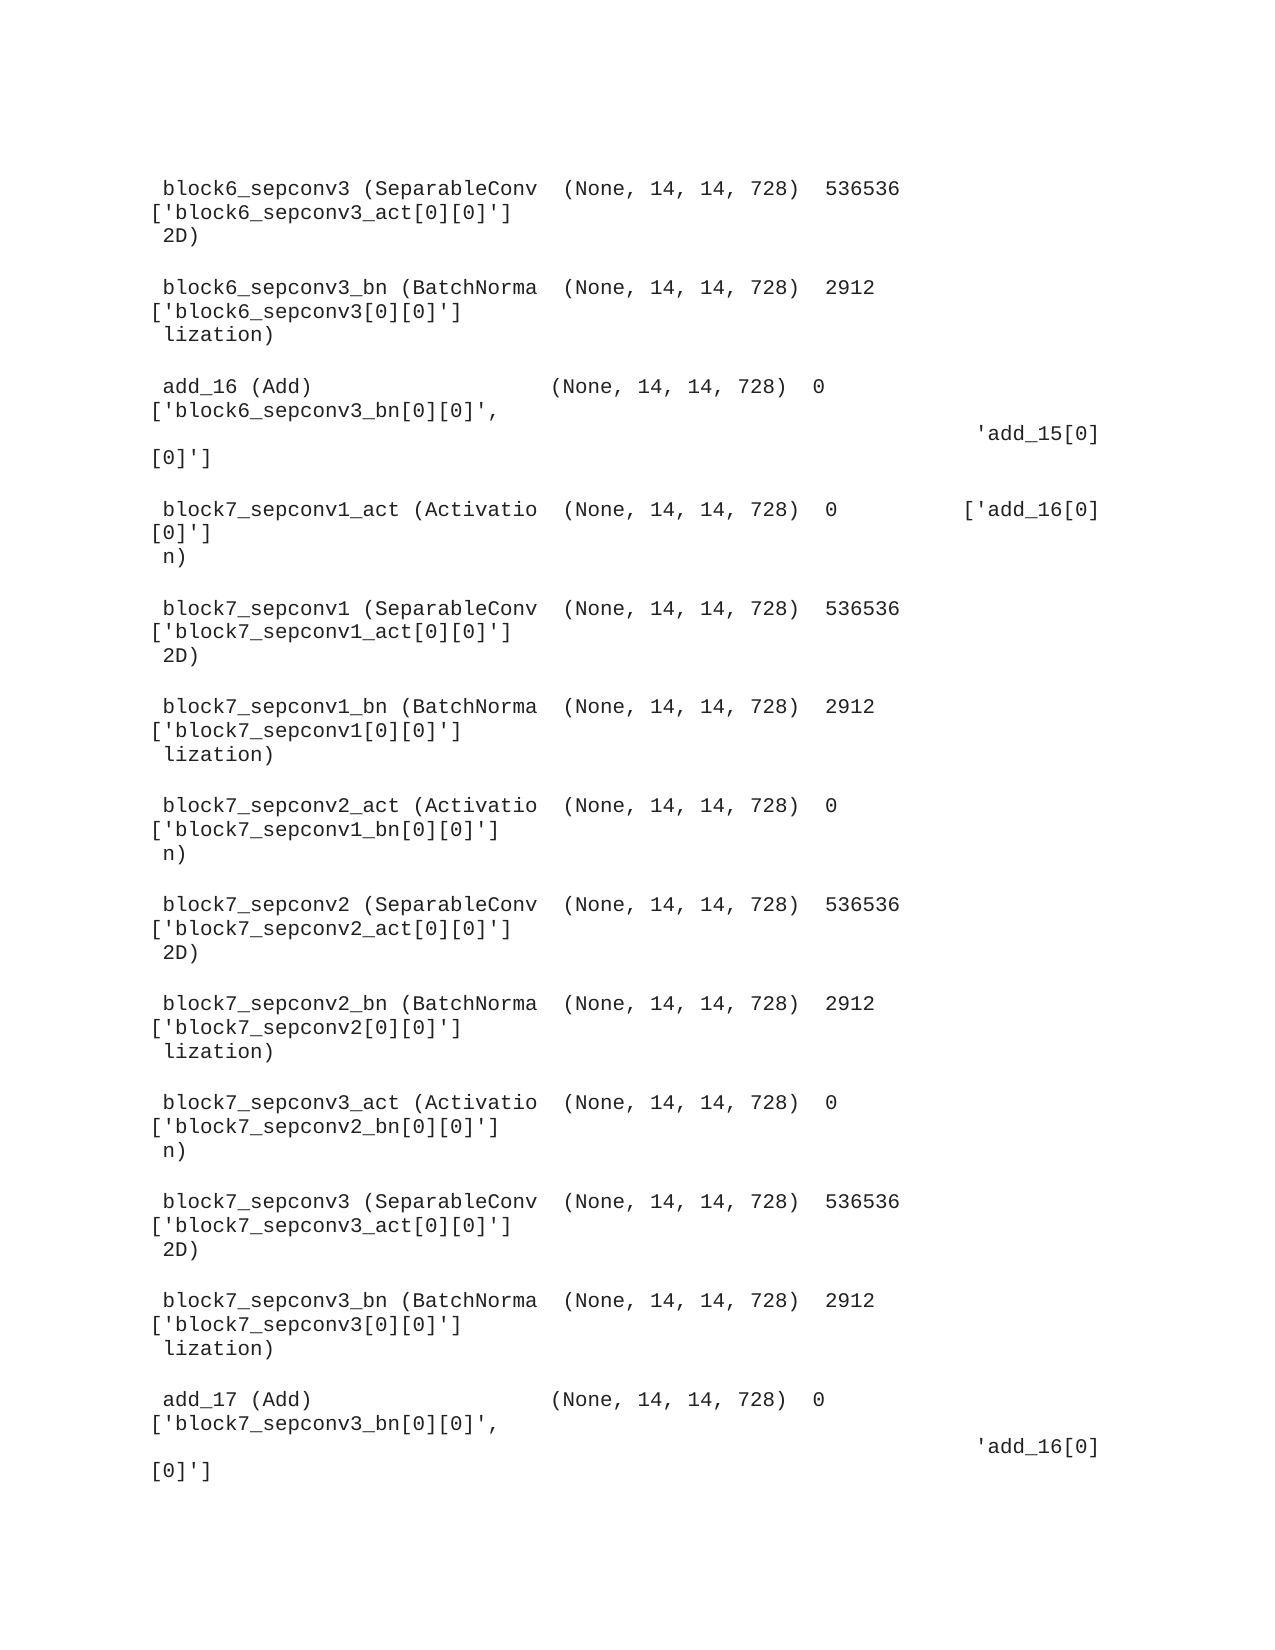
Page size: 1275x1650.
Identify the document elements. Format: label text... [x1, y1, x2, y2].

text n) [150, 546, 1125, 569]
text block6_sepconv3_bn (BatchNorma (None, 14, 14, 728) 2912 ['block6_sepconv3[0][0]'] [150, 277, 1125, 324]
text n) [150, 843, 1125, 866]
text block7_sepconv3_act (Activatio (None, 14, 14, 728) 0 ['block7_sepconv2_bn[0][0]'] [150, 1092, 1125, 1139]
text n) [150, 1139, 1125, 1163]
text lization) [150, 1337, 1125, 1361]
text 2D) [150, 645, 1125, 668]
text block7_sepconv3 (SeparableConv (None, 14, 14, 728) 536536 ['block7_sepconv3_act[0][0]'] [150, 1191, 1125, 1238]
text 'add_15[0][0]'] [150, 423, 1125, 471]
text block7_sepconv1 (SeparableConv (None, 14, 14, 728) 536536 ['block7_sepconv1_act[0][0]'] [150, 597, 1125, 645]
text add_16 (Add) (None, 14, 14, 728) 0 ['block6_sepconv3_bn[0][0]', [150, 376, 1125, 423]
text add_17 (Add) (None, 14, 14, 728) 0 ['block7_sepconv3_bn[0][0]', [150, 1389, 1125, 1436]
text block7_sepconv1_bn (BatchNorma (None, 14, 14, 728) 2912 ['block7_sepconv1[0][0]'] [150, 696, 1125, 744]
text 'add_16[0][0]'] [150, 1436, 1125, 1484]
text block7_sepconv3_bn (BatchNorma (None, 14, 14, 728) 2912 ['block7_sepconv3[0][0]'] [150, 1290, 1125, 1337]
text block7_sepconv2_bn (BatchNorma (None, 14, 14, 728) 2912 ['block7_sepconv2[0][0]'] [150, 993, 1125, 1041]
text block7_sepconv1_act (Activatio (None, 14, 14, 728) 0 ['add_16[0][0]'] [150, 498, 1125, 546]
text 2D) [150, 225, 1125, 249]
text block7_sepconv2_act (Activatio (None, 14, 14, 728) 0 ['block7_sepconv1_bn[0][0]'] [150, 795, 1125, 843]
text block6_sepconv3 (SeparableConv (None, 14, 14, 728) 536536 ['block6_sepconv3_act[0][0]'] [150, 178, 1125, 225]
text 2D) [150, 942, 1125, 965]
text block7_sepconv2 (SeparableConv (None, 14, 14, 728) 536536 ['block7_sepconv2_act[0][0]'] [150, 894, 1125, 942]
text lization) [150, 744, 1125, 767]
text 2D) [150, 1238, 1125, 1262]
text lization) [150, 324, 1125, 348]
text lization) [150, 1041, 1125, 1064]
